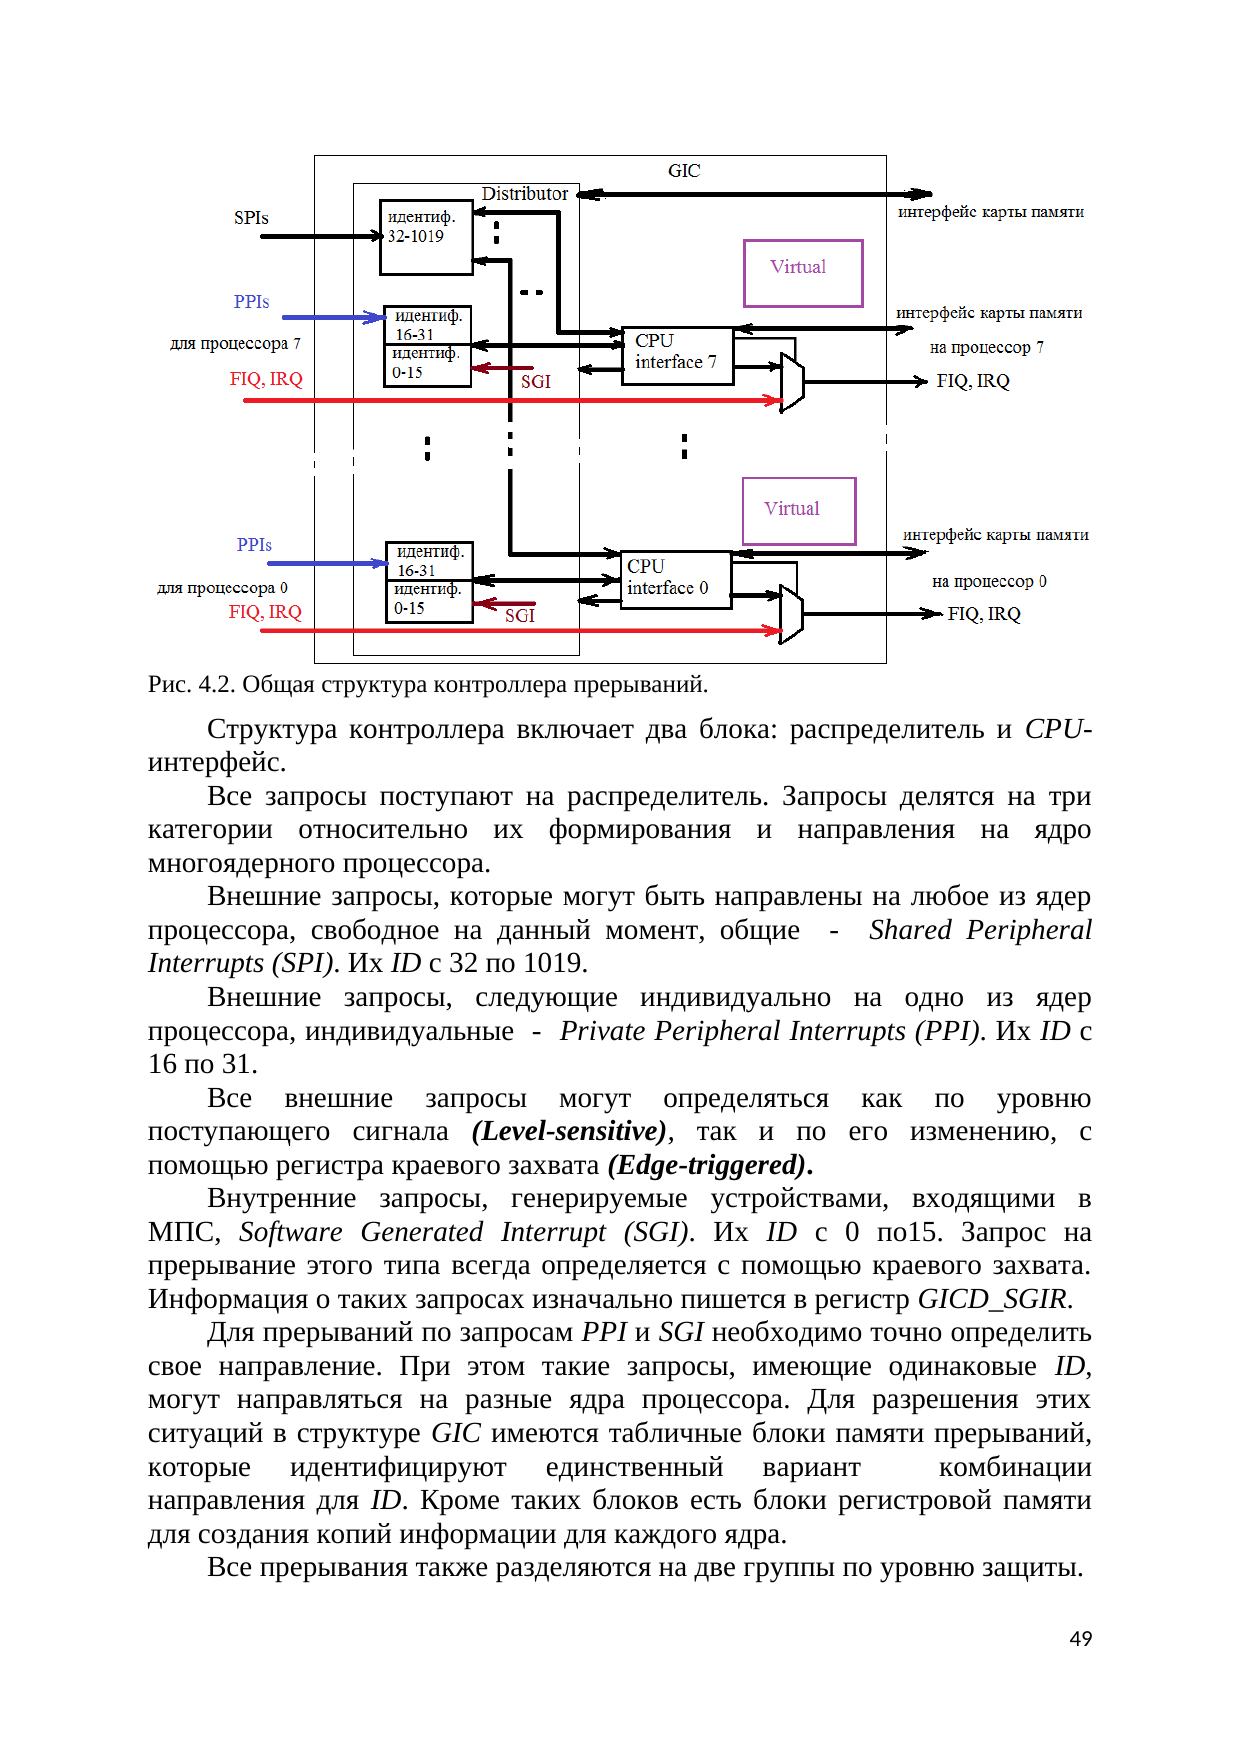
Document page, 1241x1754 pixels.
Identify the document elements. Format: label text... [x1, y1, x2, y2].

text Все запросы поступают на распределитель. Запросы делятся на три категории относительно их формирования и направления на ядро многоядерного процессора. [148, 778, 1092, 878]
text Внешние запросы, следующие индивидуально на одно из ядер процессора, индивидуальные - Private Peripheral Interrupts (PPI). Их ID с 16 по 31. [148, 979, 1092, 1080]
text Все внешние запросы могут определяться как по уровню поступающего сигнала (Level-sensitive), так и по его изменению, с помощью регистра краевого захвата (Edge-triggered). [148, 1080, 1092, 1180]
text Внешние запросы, которые могут быть направлены на любое из ядер процессора, свободное на данный момент, общие - Shared Peripheral Interrupts (SPI). Их ID с 32 по 1019. [148, 878, 1092, 979]
text Структура контроллера включает два блока: распределитель и CPU-интерфейс. [148, 711, 1092, 778]
text Внутренние запросы, генерируемые устройствами, входящими в МПС, Software Generated Interrupt (SGI). Их ID с 0 по15. Запрос на прерывание этого типа всегда определяется с помощью краевого захвата. Информация о таких запросах изначально пишется в регистр GICD_SGIR. [148, 1180, 1092, 1314]
picture [147, 147, 1122, 670]
text Рис. 4.2. Общая структура контроллера прерываний. [148, 670, 1092, 698]
text Все прерывания также разделяются на две группы по уровню защиты. [148, 1549, 1092, 1583]
text Для прерываний по запросам PPI и SGI необходимо точно определить свое направление. При этом такие запросы, имеющие одинаковые ID, могут направляться на разные ядра процессора. Для разрешения этих ситуаций в структуре GIC имеются табличные блоки памяти прерываний, которые идентифицируют единственный вариант комбинации направления для ID. Кроме таких блоков есть блоки регистровой памяти для создания копий информации для каждого ядра. [148, 1314, 1092, 1549]
